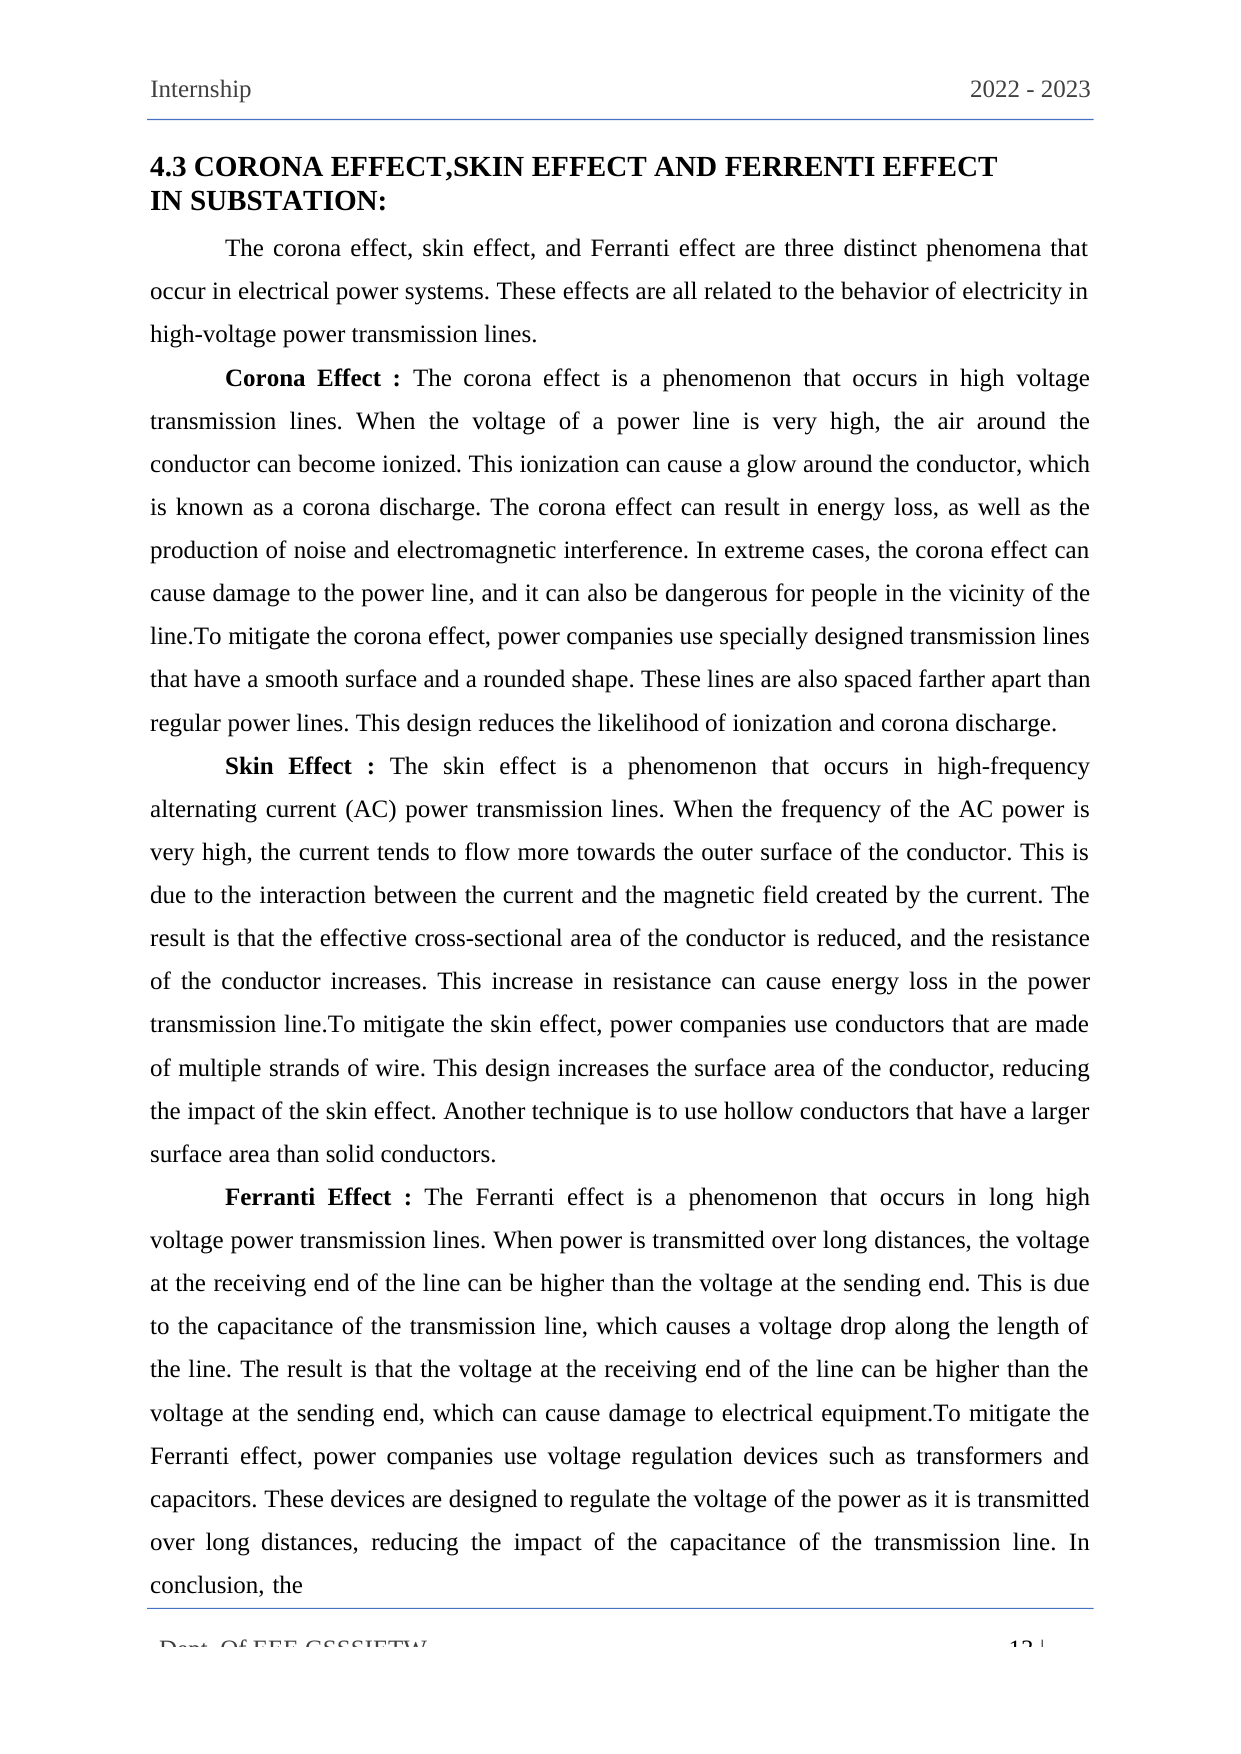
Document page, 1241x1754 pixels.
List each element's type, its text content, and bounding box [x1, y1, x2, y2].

text Corona Effect : The corona effect is a phenomenon that occurs in high voltage transmission lines. When the voltage of a power line is very high, the air around the conductor can become ionized. This ionization can cause a glow around the conductor, which is known as a corona discharge. The corona effect can result in energy loss, as well as the production of noise and electromagnetic interference. In extreme cases, the corona effect can cause damage to the power line, and it can also be dangerous for people in the vicinity of the line.To mitigate the corona effect, power companies use specially designed transmission lines that have a smooth surface and a rounded shape. These lines are also spaced farther apart than regular power lines. This design reduces the likelihood of ionization and corona discharge. [150, 363, 1091, 736]
text Skin Effect : The skin effect is a phenomenon that occurs in high-frequency alternating current (AC) power transmission lines. When the frequency of the AC power is very high, the current tends to flow more towards the outer surface of the conductor. This is due to the interaction between the current and the magnetic field created by the current. The result is that the effective cross-sectional area of the conductor is reduced, and the resistance of the conductor increases. This increase in resistance can cause energy loss in the power transmission line.To mitigate the skin effect, power companies use conductors that are made of multiple strands of wire. This design increases the surface area of the conductor, reducing the impact of the skin effect. Another technique is to use hollow conductors that have a larger surface area than solid conductors. [150, 751, 1091, 1168]
subtitle CORONA EFFECT,SKIN EFFECT AND FERRENTI EFFECT IN SUBSTATION: [150, 149, 1037, 216]
text The corona effect, skin effect, and Ferranti effect are three distinct phenomena that occur in electrical power systems. These effects are all related to the behavior of electricity in high-voltage power transmission lines. [150, 233, 1089, 348]
text Ferranti Effect : The Ferranti effect is a phenomenon that occurs in long high voltage power transmission lines. When power is transmitted over long distances, the voltage at the receiving end of the line can be higher than the voltage at the sending end. This is due to the capacitance of the transmission line, which causes a voltage drop along the length of the line. The result is that the voltage at the receiving end of the line can be higher than the voltage at the sending end, which can cause damage to electrical equipment.To mitigate the Ferranti effect, power companies use voltage regulation devices such as transformers and capacitors. These devices are designed to regulate the voltage of the power as it is transmitted over long distances, reducing the impact of the capacitance of the transmission line. In conclusion, the [150, 1182, 1091, 1599]
